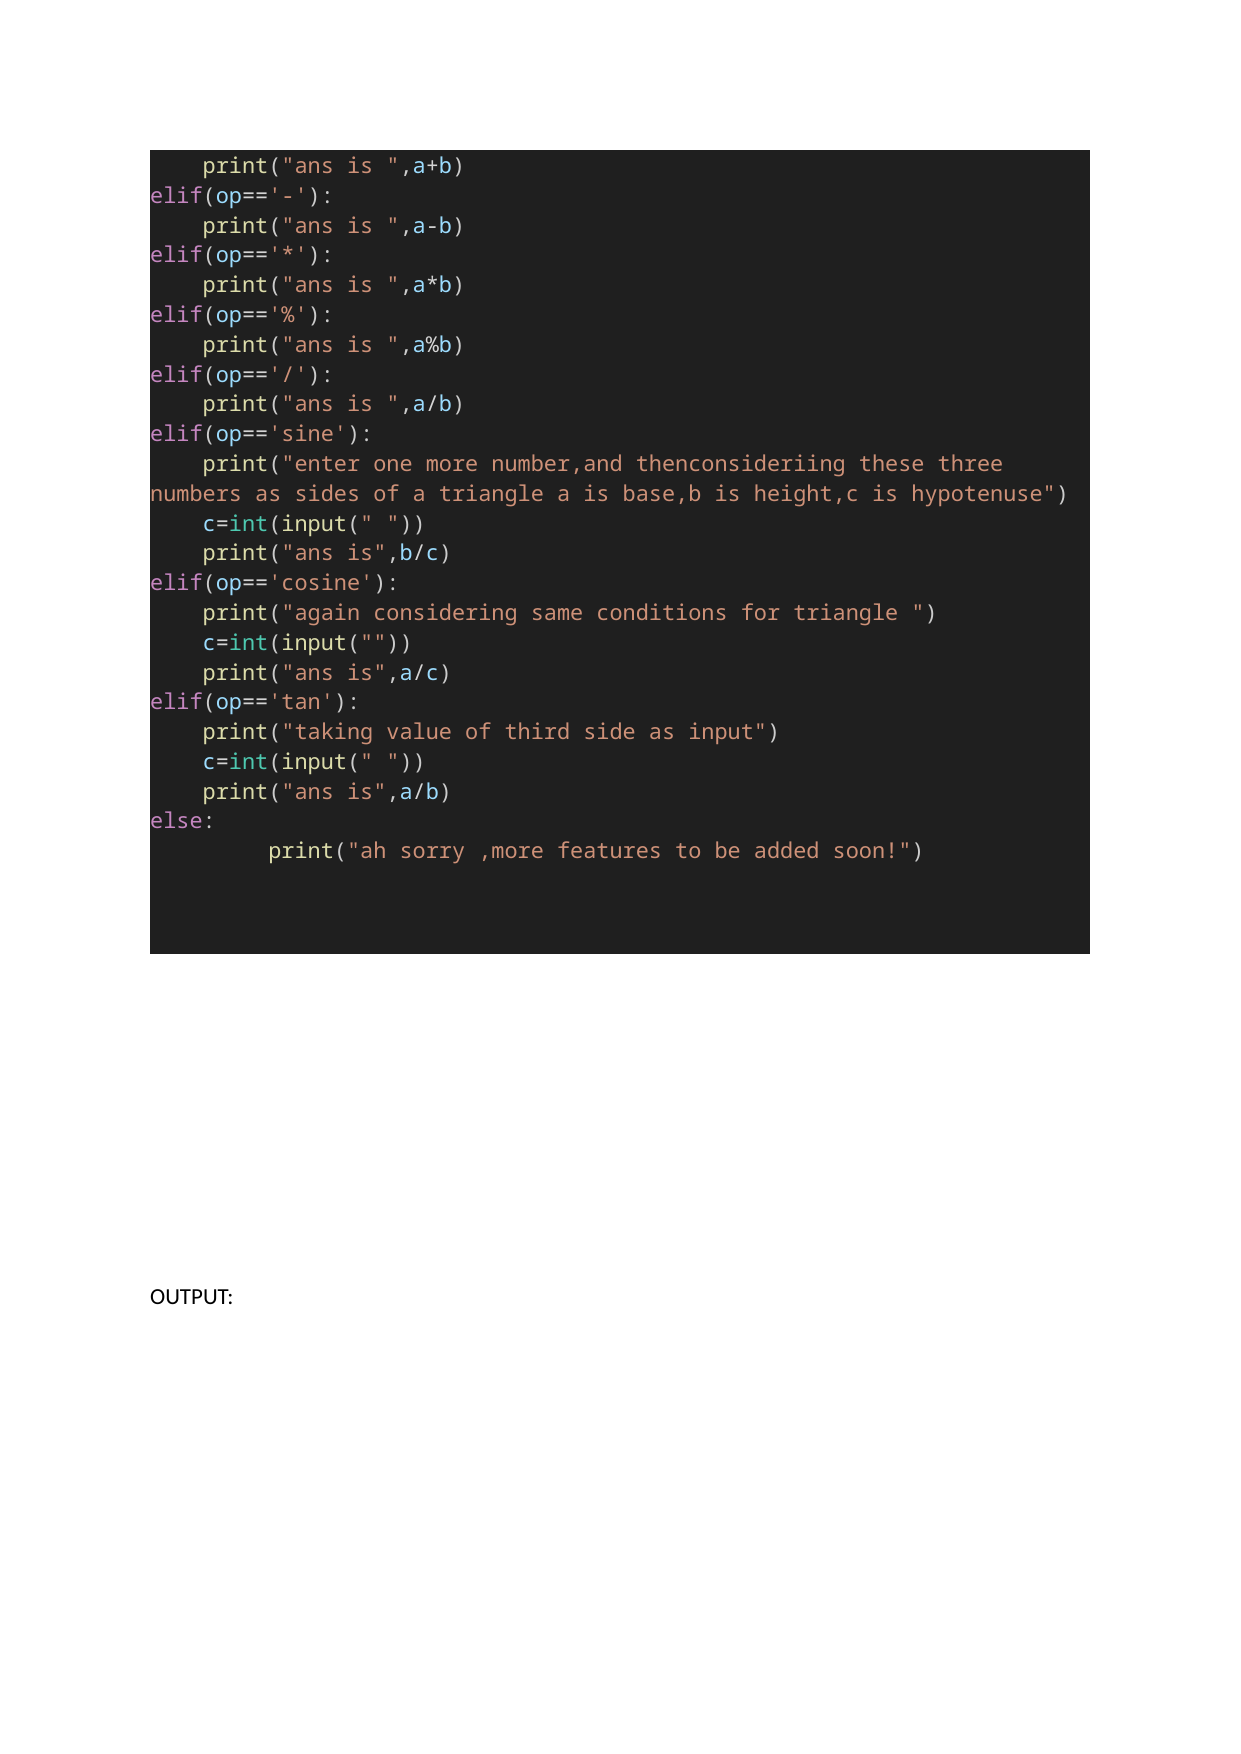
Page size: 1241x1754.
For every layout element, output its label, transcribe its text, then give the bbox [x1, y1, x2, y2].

text print("ah sorry ,more features to be added soon!") [150, 835, 1090, 865]
text print("ans is ",a-b) [150, 209, 1090, 239]
text elif(op=='sine'): [150, 418, 1090, 448]
text print("ans is ",a*b) [150, 269, 1090, 299]
text print("ans is ",a%b) [150, 329, 1090, 358]
text c=int(input(" ")) [150, 507, 1090, 537]
text print("ans is ",a/b) [150, 388, 1090, 418]
text print("ans is",a/c) [150, 656, 1090, 686]
text print("ans is",b/c) [150, 537, 1090, 567]
text print("ans is ",a+b) [150, 150, 1090, 180]
text elif(op=='%'): [150, 299, 1090, 329]
text OUTPUT: [150, 1282, 1090, 1310]
text elif(op=='/'): [150, 358, 1090, 388]
text else: [150, 805, 1090, 835]
text c=int(input("")) [150, 627, 1090, 656]
text print("ans is",a/b) [150, 776, 1090, 805]
text elif(op=='cosine'): [150, 567, 1090, 597]
text elif(op=='-'): [150, 180, 1090, 209]
text print("enter one more number,and thenconsideriing these three numbers as sides of a triangle a is base,b is height,c is hypotenuse") [150, 448, 1090, 507]
text elif(op=='tan'): [150, 686, 1090, 716]
text c=int(input(" ")) [150, 746, 1090, 776]
text elif(op=='*'): [150, 239, 1090, 269]
text print("again considering same conditions for triangle ") [150, 597, 1090, 627]
text print("taking value of third side as input") [150, 716, 1090, 746]
